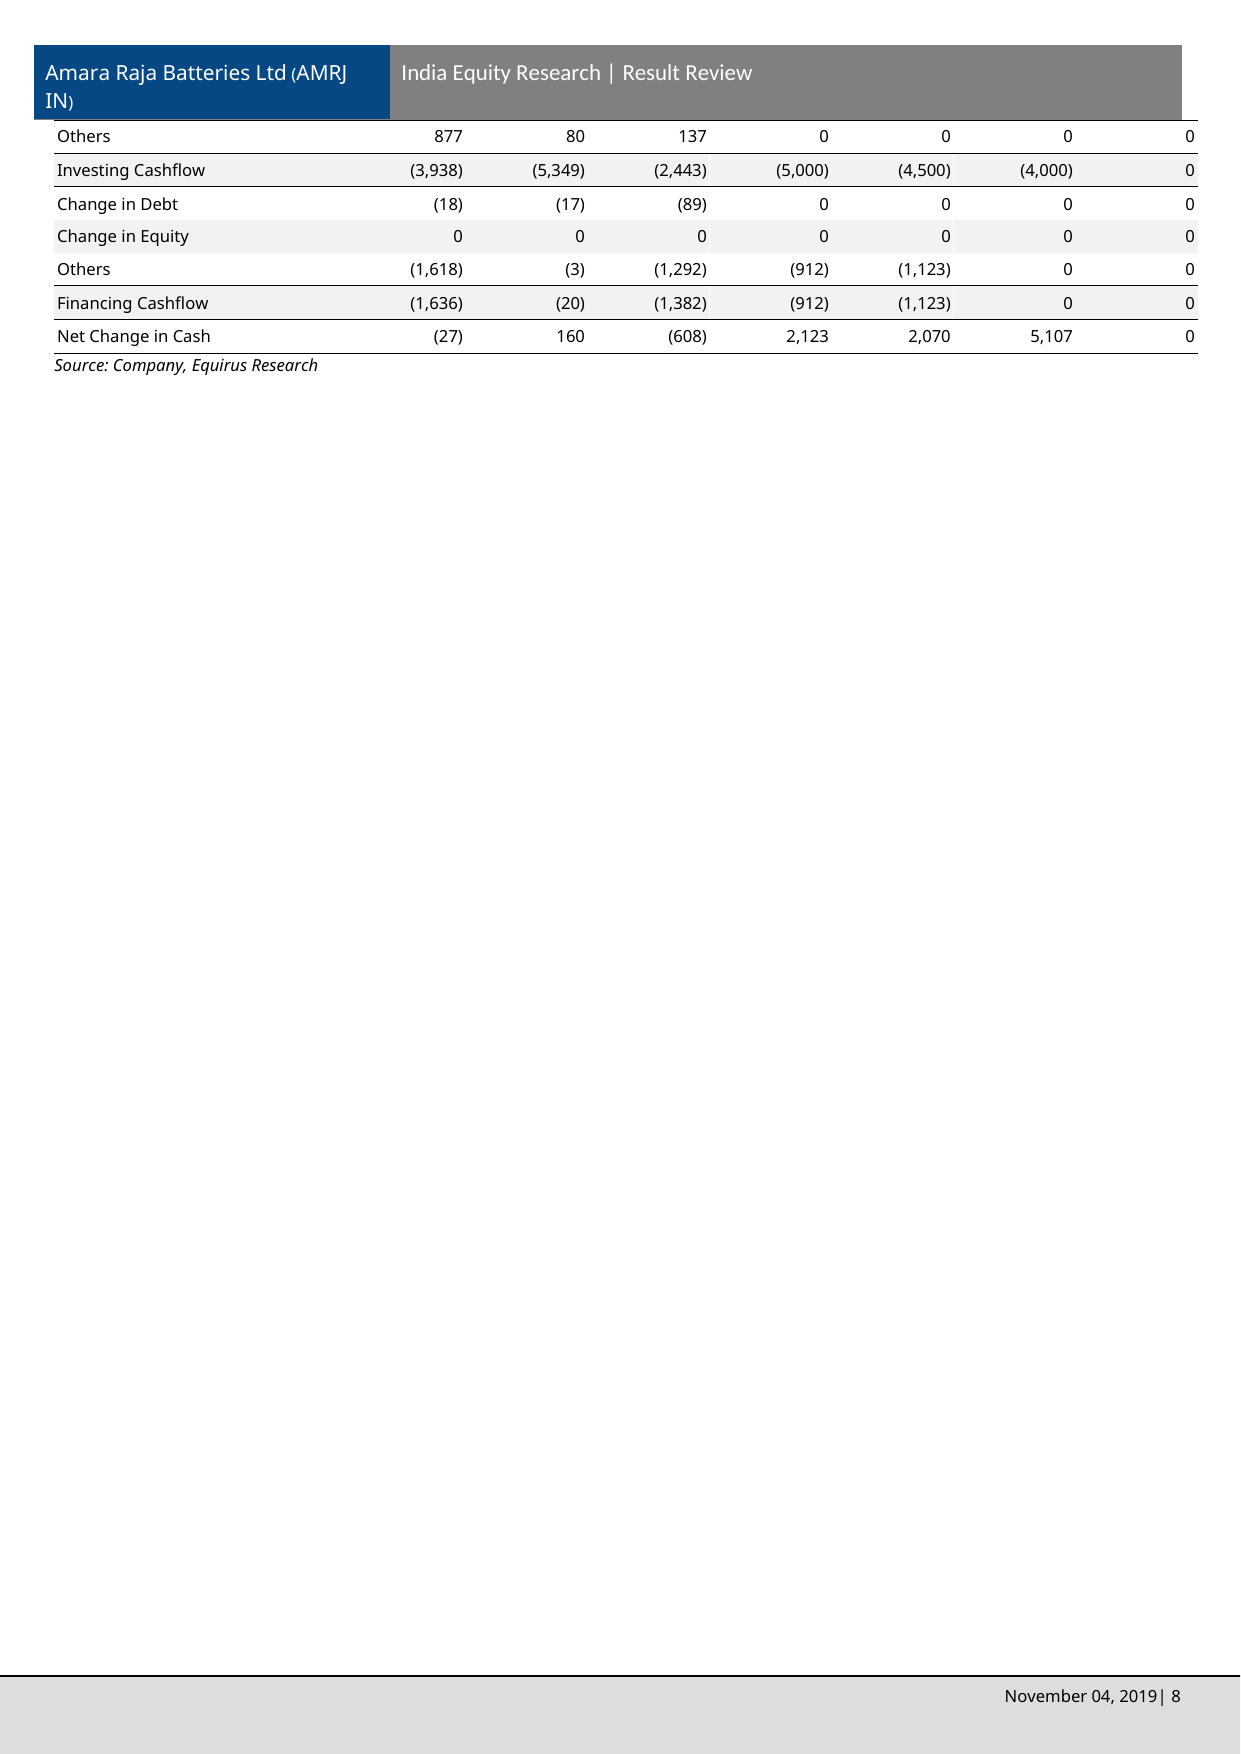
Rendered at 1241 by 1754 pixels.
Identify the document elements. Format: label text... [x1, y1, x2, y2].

text Source: Company, Equirus Research [54, 354, 1194, 377]
